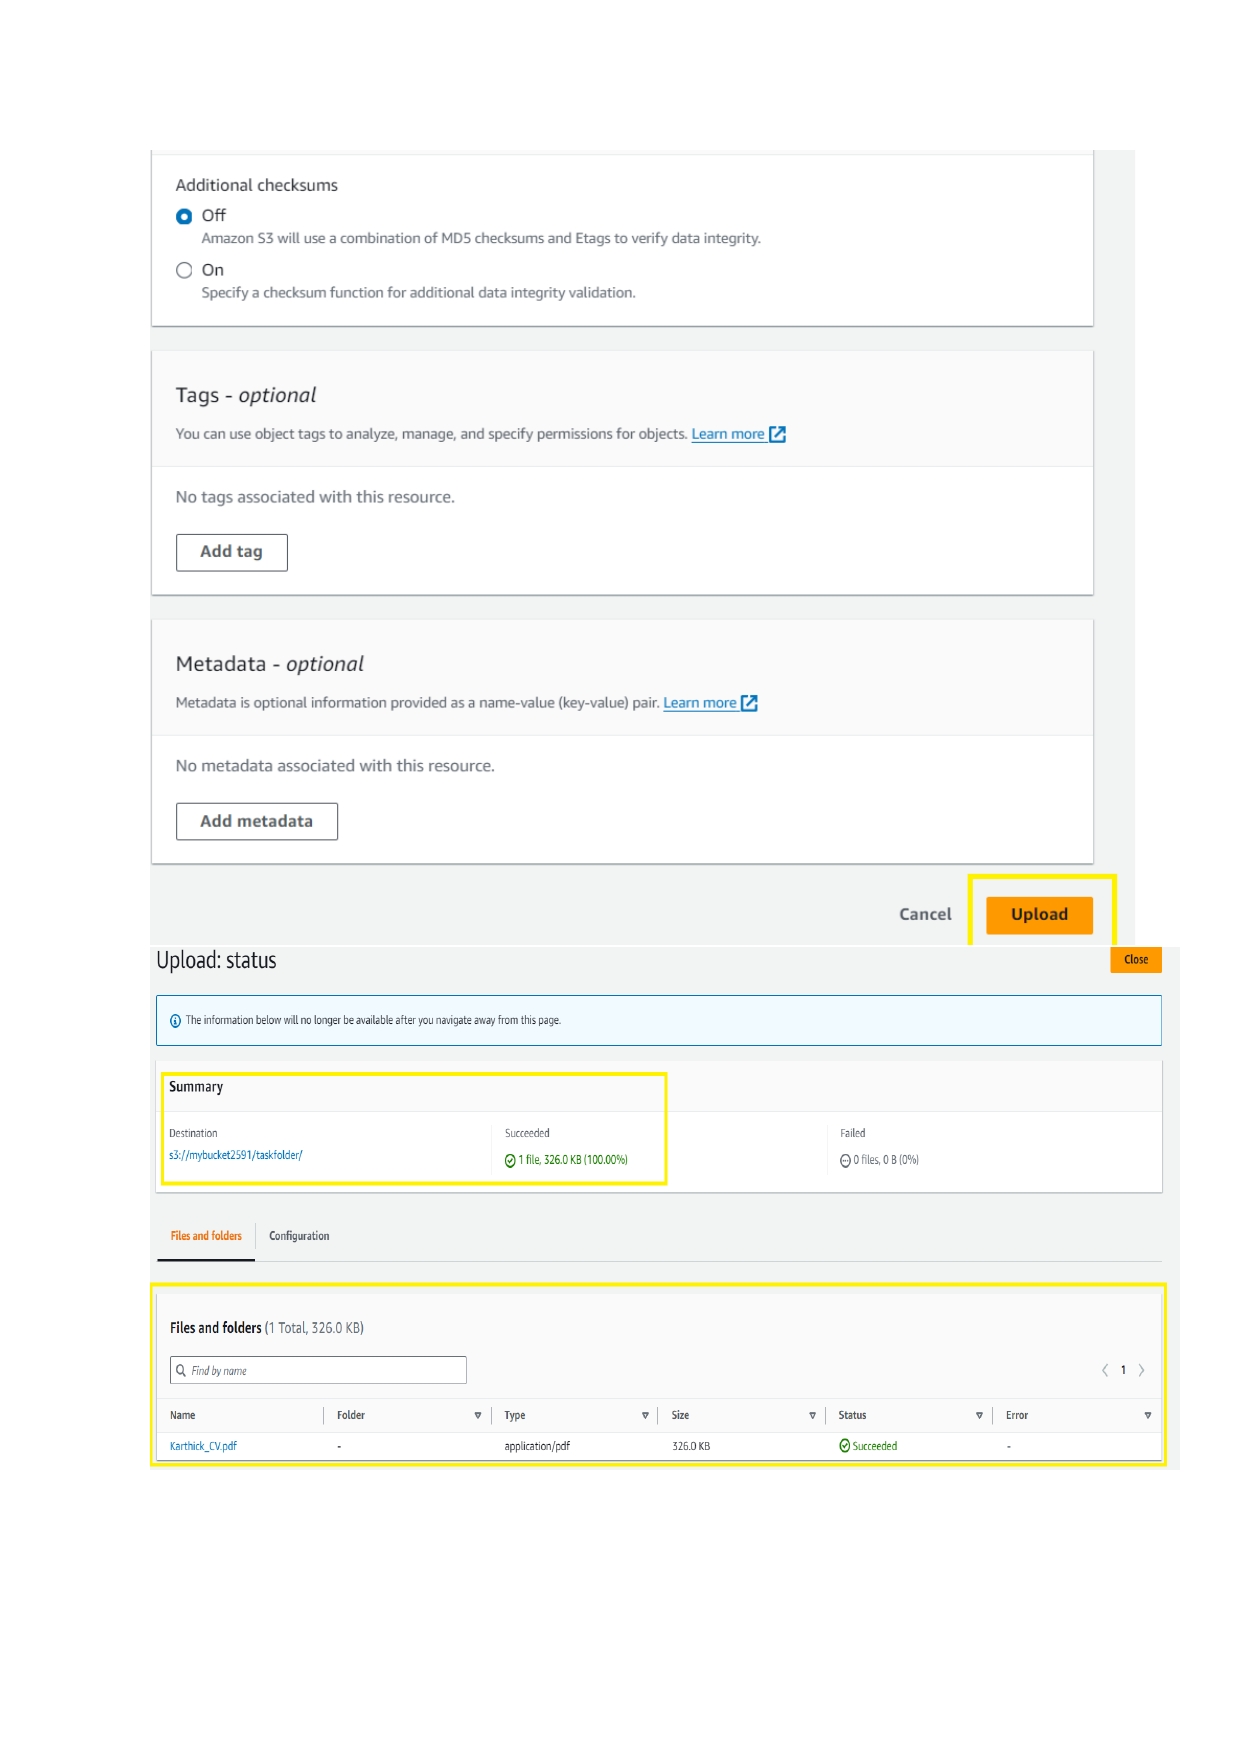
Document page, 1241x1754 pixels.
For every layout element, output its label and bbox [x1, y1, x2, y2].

picture [150, 150, 1135, 945]
picture [150, 947, 1180, 1470]
